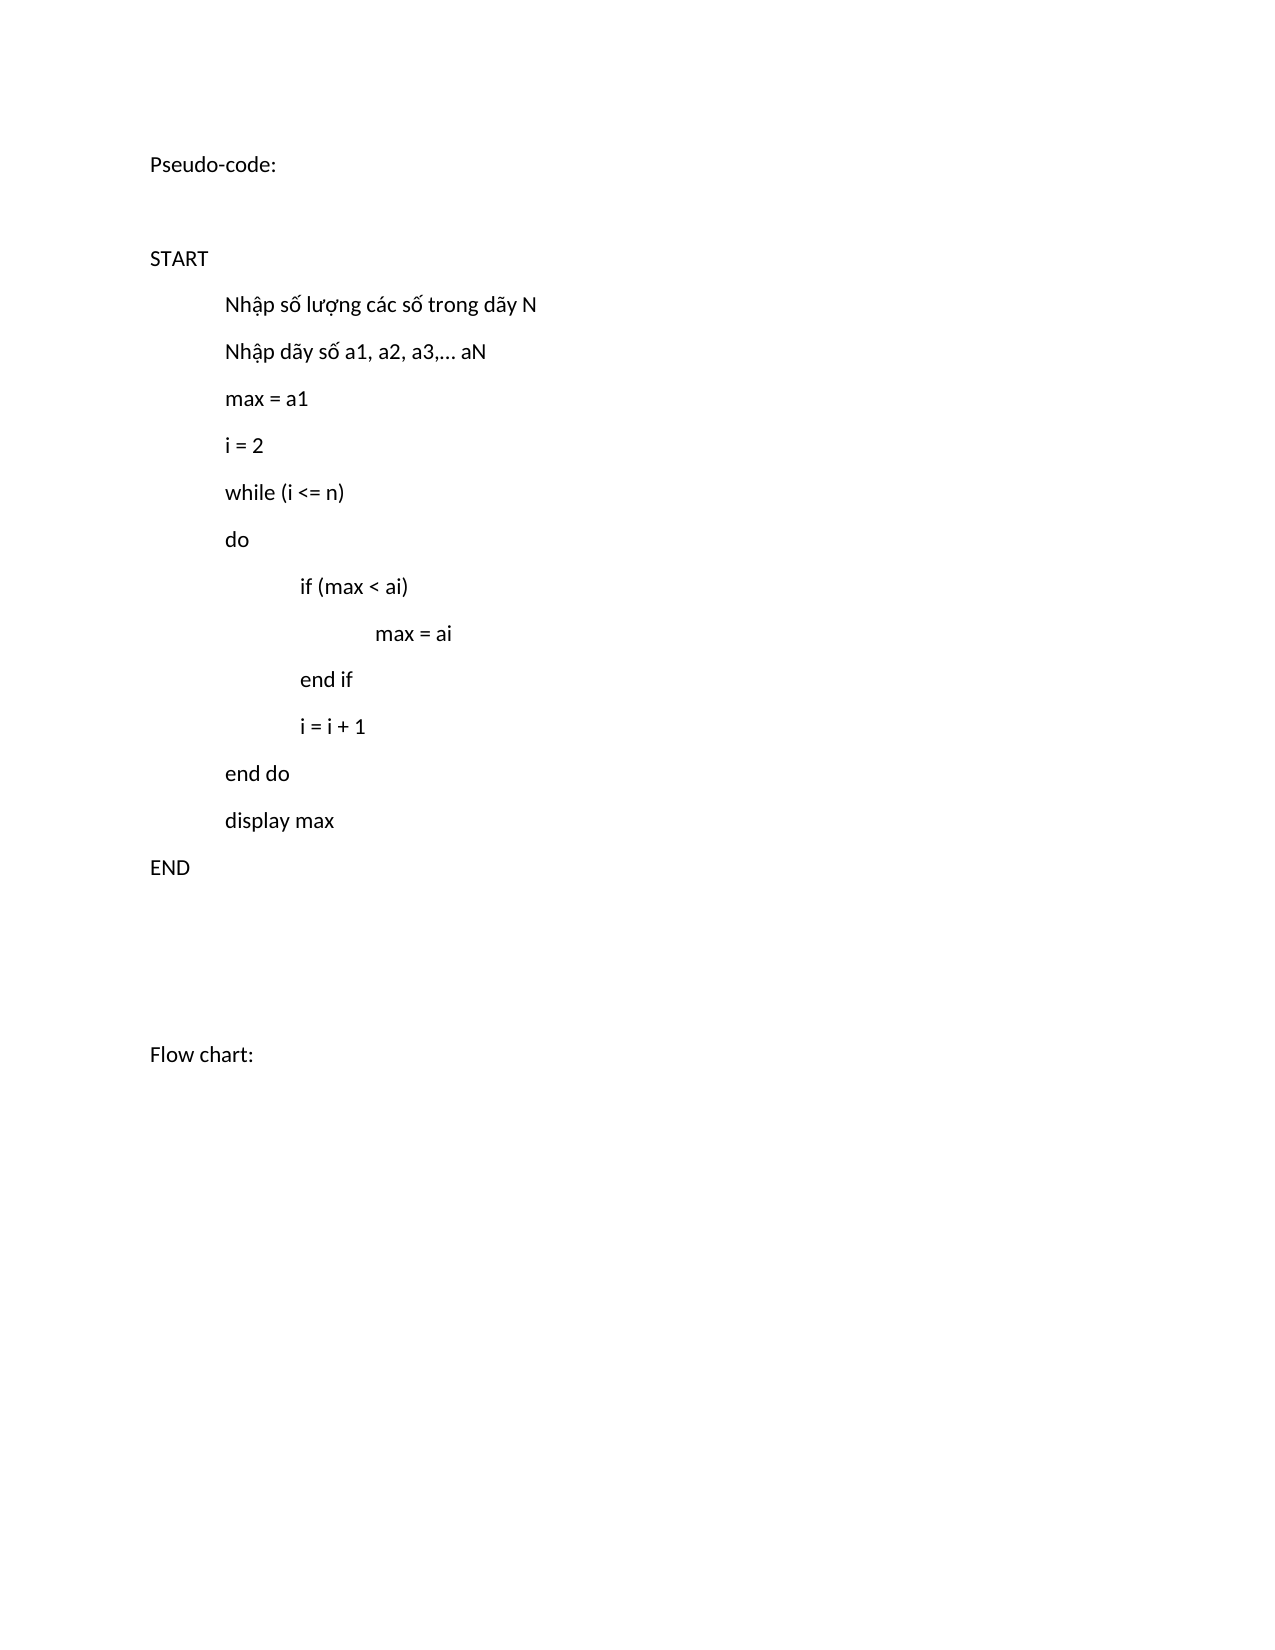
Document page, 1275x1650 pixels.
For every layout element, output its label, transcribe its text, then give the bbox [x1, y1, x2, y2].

text END [150, 853, 1125, 881]
text max = ai [150, 619, 1125, 647]
text i = 2 [150, 431, 1125, 459]
text Nhập số lượng các số trong dãy N [150, 291, 1125, 319]
text Nhập dãy số a1, a2, a3,… aN [150, 337, 1125, 366]
text Flow chart: [150, 1041, 1125, 1069]
text display max [150, 806, 1125, 834]
text i = i + 1 [150, 712, 1125, 741]
text end if [150, 666, 1125, 694]
text do [150, 525, 1125, 553]
text max = a1 [150, 384, 1125, 412]
text end do [150, 759, 1125, 787]
text if (max < ai) [150, 572, 1125, 600]
text while (i <= n) [150, 478, 1125, 506]
text Pseudo-code: [150, 150, 1125, 178]
text START [150, 244, 1125, 272]
